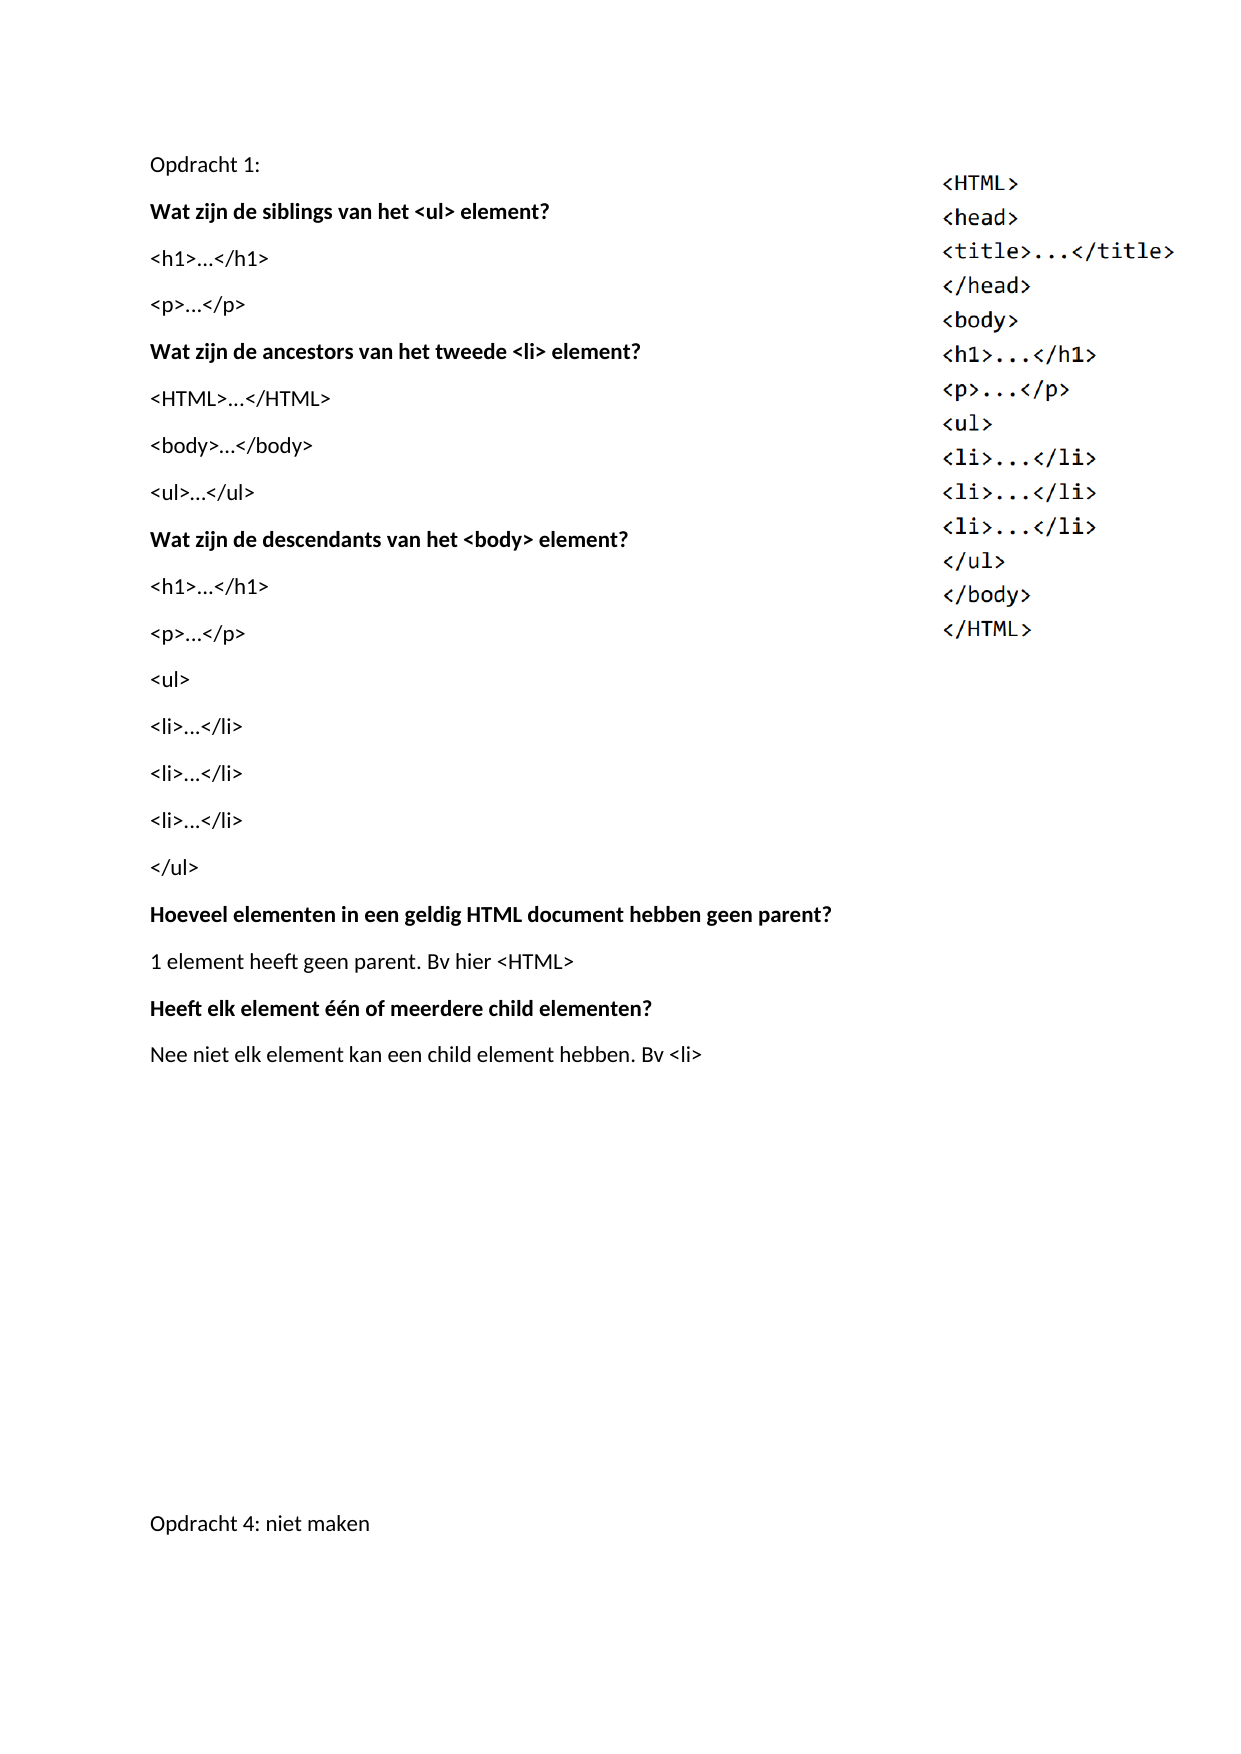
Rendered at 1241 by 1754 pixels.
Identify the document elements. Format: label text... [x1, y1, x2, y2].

text <li>...</li> [150, 759, 1090, 787]
text <h1>...</h1> [150, 572, 934, 600]
text </ul> [150, 853, 1090, 881]
text Heeft elk element één of meerdere child elementen? [150, 994, 1090, 1022]
text <h1>...</h1> [150, 244, 934, 272]
text <body>…</body> [150, 431, 934, 459]
text <ul>…</ul> [150, 478, 934, 506]
text <li>...</li> [150, 806, 1090, 834]
text Nee niet elk element kan een child element hebben. Bv <li> [150, 1041, 1090, 1069]
text <p>...</p> [150, 619, 934, 647]
text <HTML>...</HTML> [150, 384, 934, 412]
picture [934, 150, 1218, 682]
text <p>...</p> [150, 291, 934, 319]
text <ul> [150, 666, 1090, 694]
text Wat zijn de siblings van het <ul> element? [150, 197, 934, 225]
text <li>...</li> [150, 712, 1090, 741]
text Wat zijn de ancestors van het tweede <li> element? [150, 337, 934, 366]
text Hoeveel elementen in een geldig HTML document hebben geen parent? [150, 900, 1090, 928]
text Opdracht 1: [150, 150, 934, 178]
text Wat zijn de descendants van het <body> element? [150, 525, 934, 553]
text 1 element heeft geen parent. Bv hier <HTML> [150, 947, 1090, 975]
text Opdracht 4: niet maken [150, 1509, 1090, 1537]
